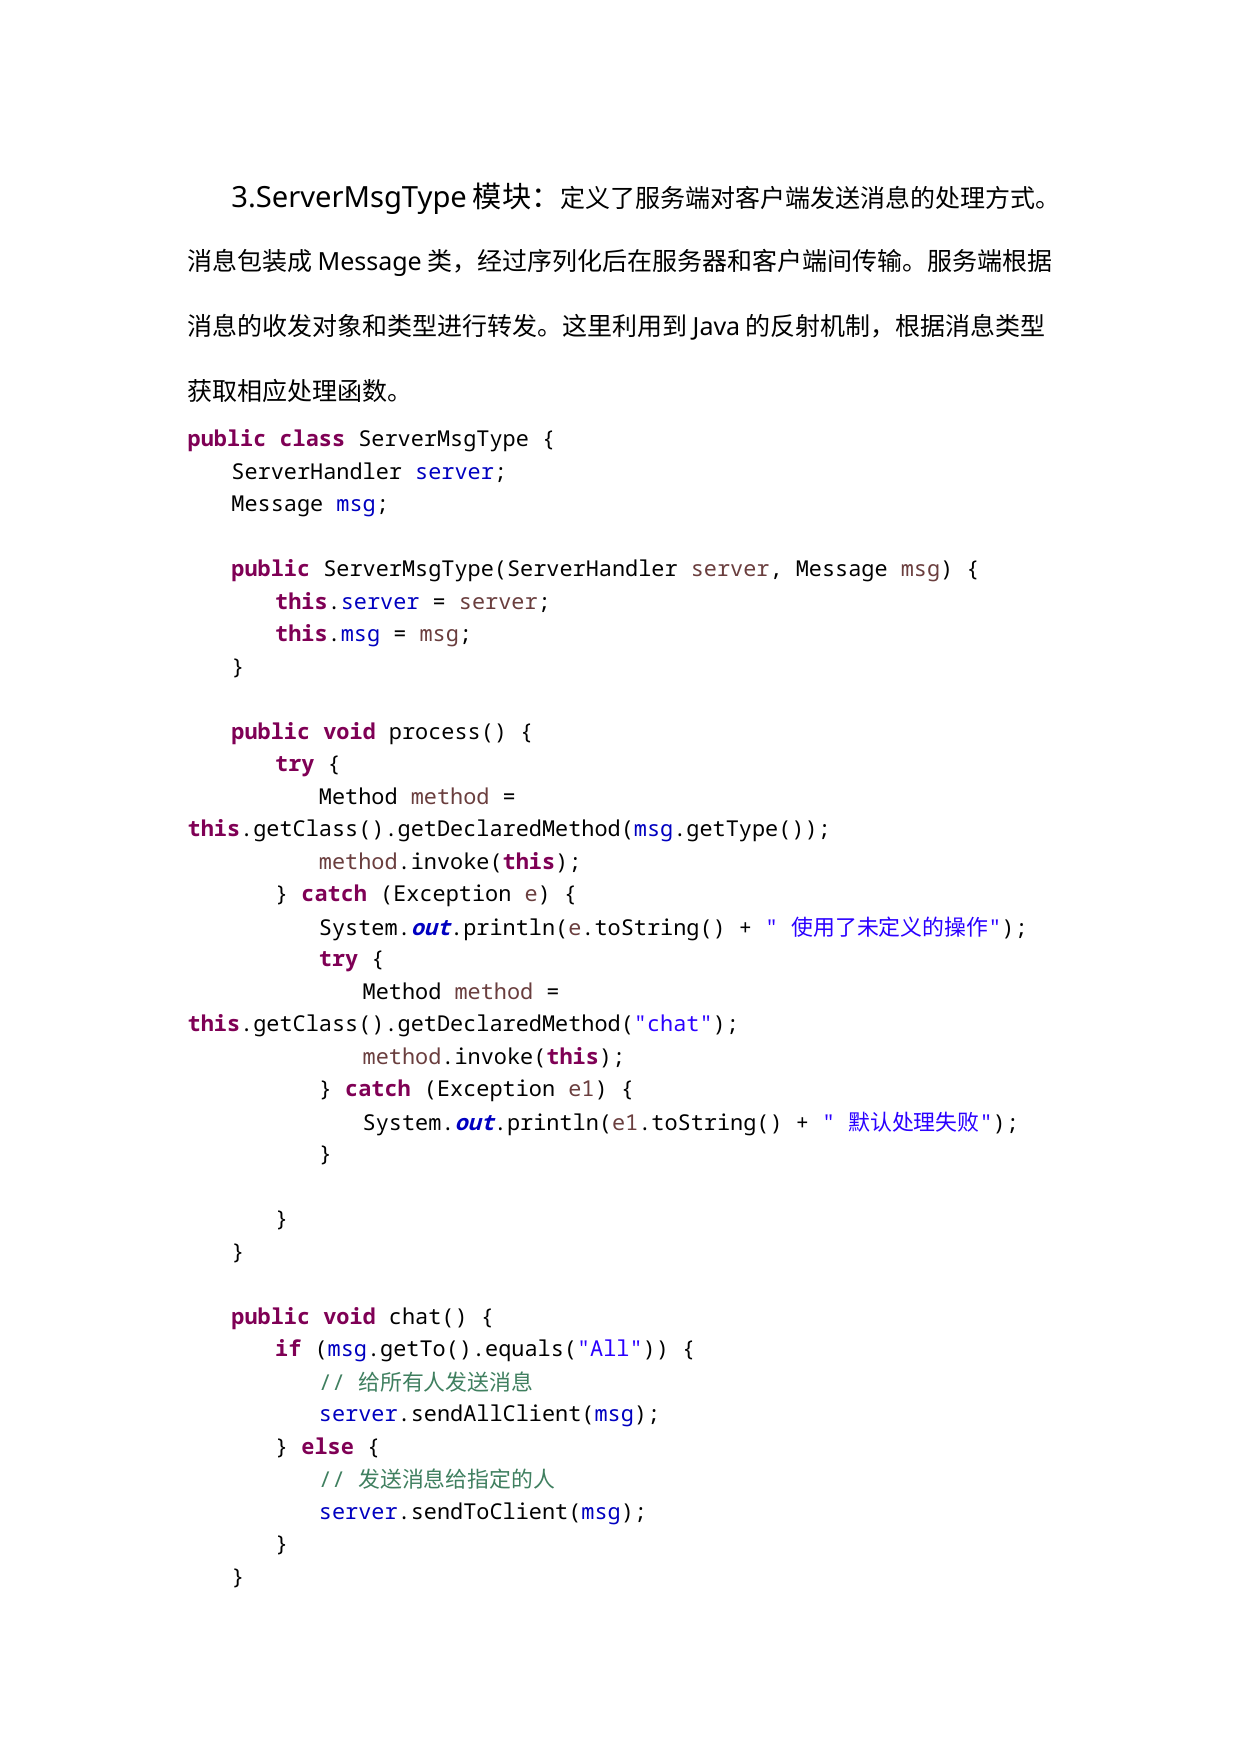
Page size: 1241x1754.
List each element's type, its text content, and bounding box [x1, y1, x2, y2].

text } [187, 1527, 1053, 1559]
text System.out.println(e1.toString() + " 默认处理失败"); [187, 1104, 1053, 1137]
text System.out.println(e.toString() + " 使用了未定义的操作"); [187, 909, 1053, 942]
text } [187, 1234, 1053, 1267]
text 3.ServerMsgType模块：定义了服务端对客户端发送消息的处理方式。消息包装成Message类，经过序列化后在服务器和客户端间传输。服务端根据消息的收发对象和类型进行转发。这里利用到Java的反射机制，根据消息类型获取相应处理函数。 [187, 162, 1053, 422]
text this.msg = msg; [187, 617, 1053, 649]
text server.sendToClient(msg); [187, 1494, 1053, 1527]
text } [187, 1137, 1053, 1169]
text Method method = this.getClass().getDeclaredMethod("chat"); [187, 974, 1053, 1039]
text } else { [187, 1429, 1053, 1462]
text public void process() { [187, 714, 1053, 747]
text ServerHandler server; [187, 454, 1053, 487]
text try { [187, 747, 1053, 779]
text public void chat() { [187, 1299, 1053, 1332]
text method.invoke(this); [187, 1039, 1053, 1072]
text if (msg.getTo().equals("All")) { [187, 1332, 1053, 1364]
text public class ServerMsgType { [187, 422, 1053, 454]
text Method method = this.getClass().getDeclaredMethod(msg.getType()); [187, 779, 1053, 844]
text } [187, 649, 1053, 682]
text } [187, 1559, 1053, 1592]
text try { [187, 942, 1053, 974]
text // 给所有人发送消息 [187, 1364, 1053, 1397]
text server.sendAllClient(msg); [187, 1397, 1053, 1429]
text } [187, 1202, 1053, 1234]
text this.server = server; [187, 584, 1053, 617]
text } catch (Exception e) { [187, 877, 1053, 909]
text } catch (Exception e1) { [187, 1072, 1053, 1104]
text Message msg; [187, 487, 1053, 519]
text method.invoke(this); [187, 844, 1053, 877]
text public ServerMsgType(ServerHandler server, Message msg) { [187, 552, 1053, 584]
text // 发送消息给指定的人 [187, 1462, 1053, 1494]
